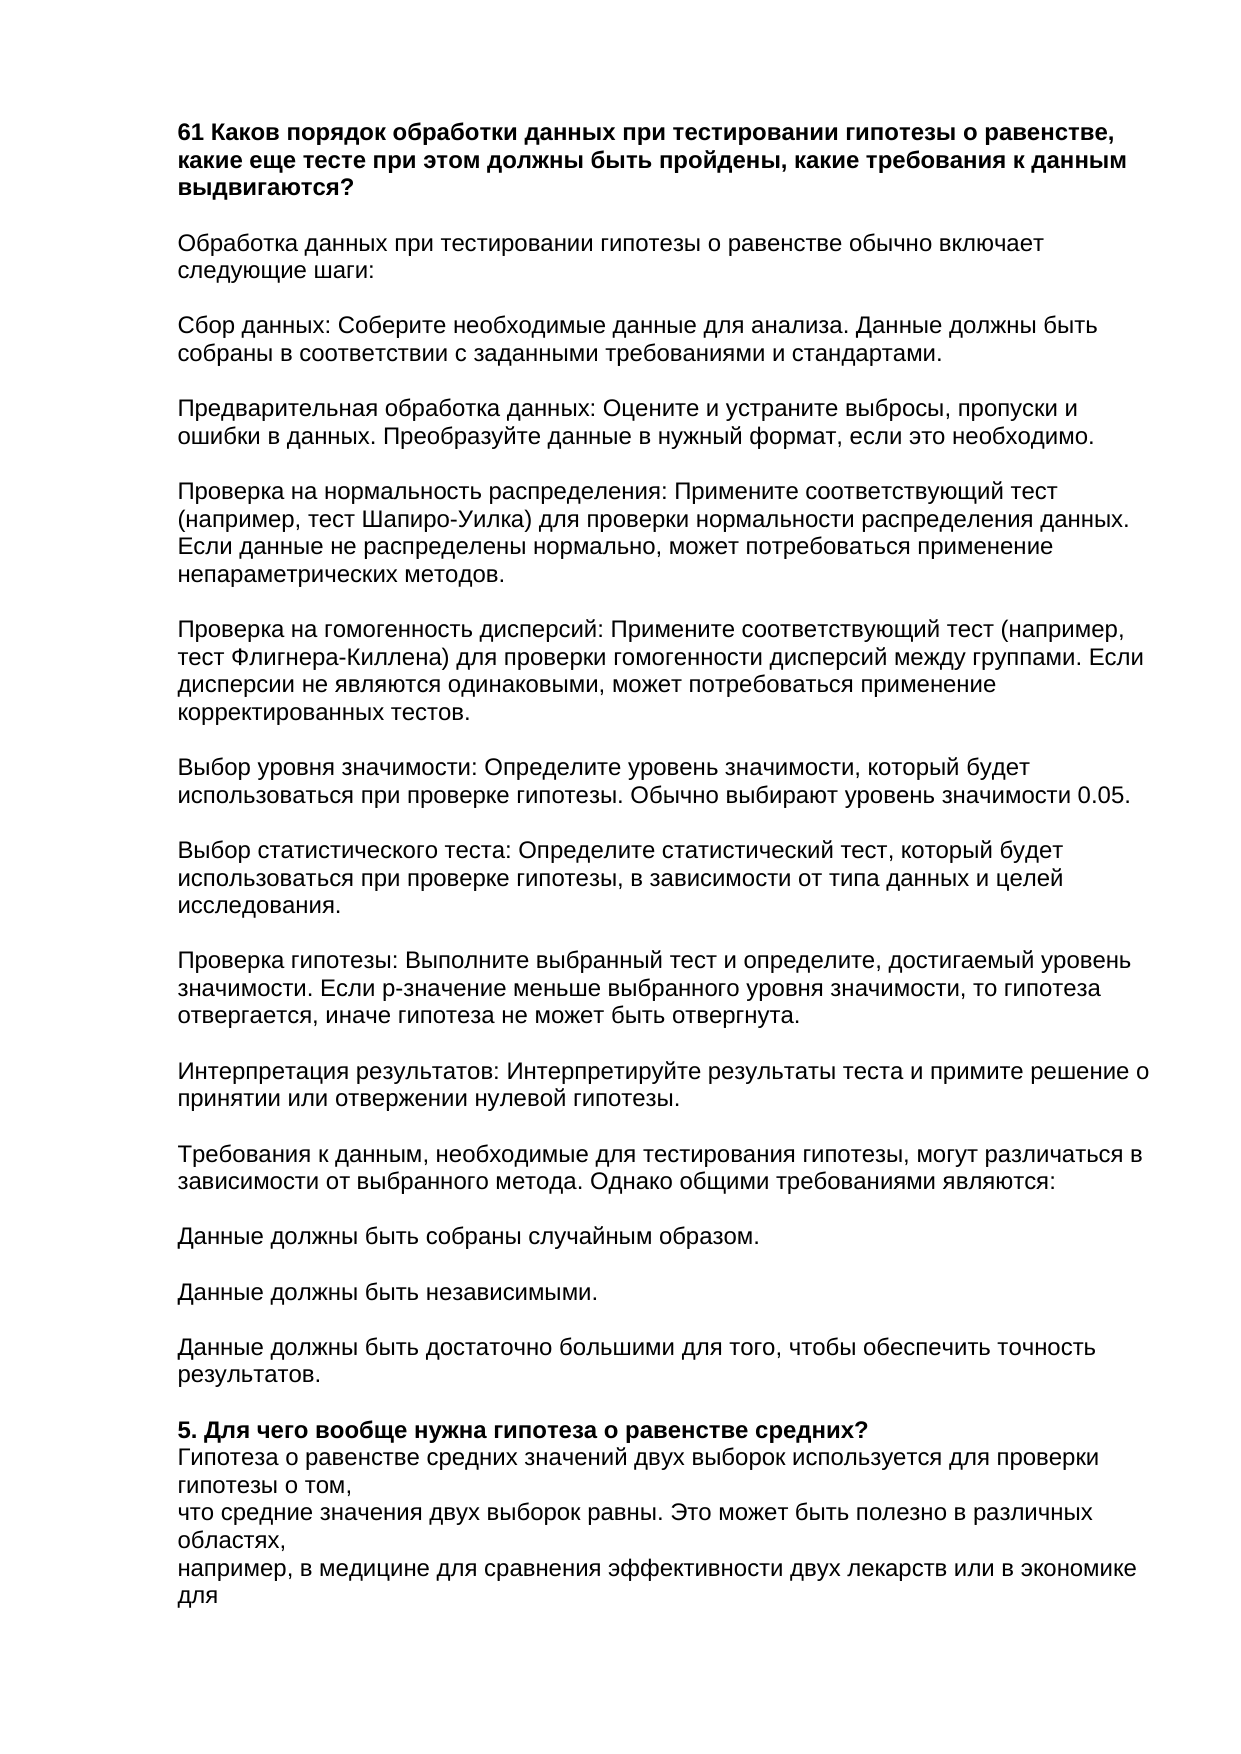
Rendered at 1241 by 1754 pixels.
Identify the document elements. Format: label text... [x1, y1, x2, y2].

text Обработка данных при тестировании гипотезы о равенстве обычно включает следующие шаги: [177, 228, 1152, 284]
text Сбор данных: Соберите необходимые данные для анализа. Данные должны быть собраны в соответствии с заданными требованиями и стандартами. [177, 311, 1152, 367]
text Данные должны быть независимыми. [177, 1277, 1152, 1305]
text Требования к данным, необходимые для тестирования гипотезы, могут различаться в зависимости от выбранного метода. Однако общими требованиями являются: [177, 1139, 1152, 1195]
text 61 Каков порядок обработки данных при тестировании гипотезы о равенстве, какие еще тесте при этом должны быть пройдены, какие требования к данным выдвигаются? [177, 118, 1152, 201]
text Предварительная обработка данных: Оцените и устраните выбросы, пропуски и ошибки в данных. Преобразуйте данные в нужный формат, если это необходимо. [177, 394, 1152, 449]
text Проверка на нормальность распределения: Примените соответствующий тест (например, тест Шапиро-Уилка) для проверки нормальности распределения данных. Если данные не распределены нормально, может потребоваться применение непараметрических методов. [177, 477, 1152, 587]
text Гипотеза о равенстве средних значений двух выборок используется для проверки гипотезы о том, [177, 1443, 1152, 1498]
text Проверка на гомогенность дисперсий: Примените соответствующий тест (например, тест Флигнера-Киллена) для проверки гомогенности дисперсий между группами. Если дисперсии не являются одинаковыми, может потребоваться применение корректированных тестов. [177, 615, 1152, 725]
text 5. Для чего вообще нужна гипотеза о равенстве средних? [177, 1416, 1152, 1443]
text Проверка гипотезы: Выполните выбранный тест и определите, достигаемый уровень значимости. Если p-значение меньше выбранного уровня значимости, то гипотеза отвергается, иначе гипотеза не может быть отвергнута. [177, 946, 1152, 1029]
text Выбор уровня значимости: Определите уровень значимости, который будет использоваться при проверке гипотезы. Обычно выбирают уровень значимости 0.05. [177, 753, 1152, 808]
text что средние значения двух выборок равны. Это может быть полезно в различных областях, [177, 1498, 1152, 1553]
text Выбор статистического теста: Определите статистический тест, который будет использоваться при проверке гипотезы, в зависимости от типа данных и целей исследования. [177, 836, 1152, 919]
text Данные должны быть достаточно большими для того, чтобы обеспечить точность результатов. [177, 1333, 1152, 1388]
text Данные должны быть собраны случайным образом. [177, 1222, 1152, 1250]
text например, в медицине для сравнения эффективности двух лекарств или в экономике для [177, 1553, 1152, 1609]
text Интерпретация результатов: Интерпретируйте результаты теста и примите решение о принятии или отвержении нулевой гипотезы. [177, 1057, 1152, 1112]
